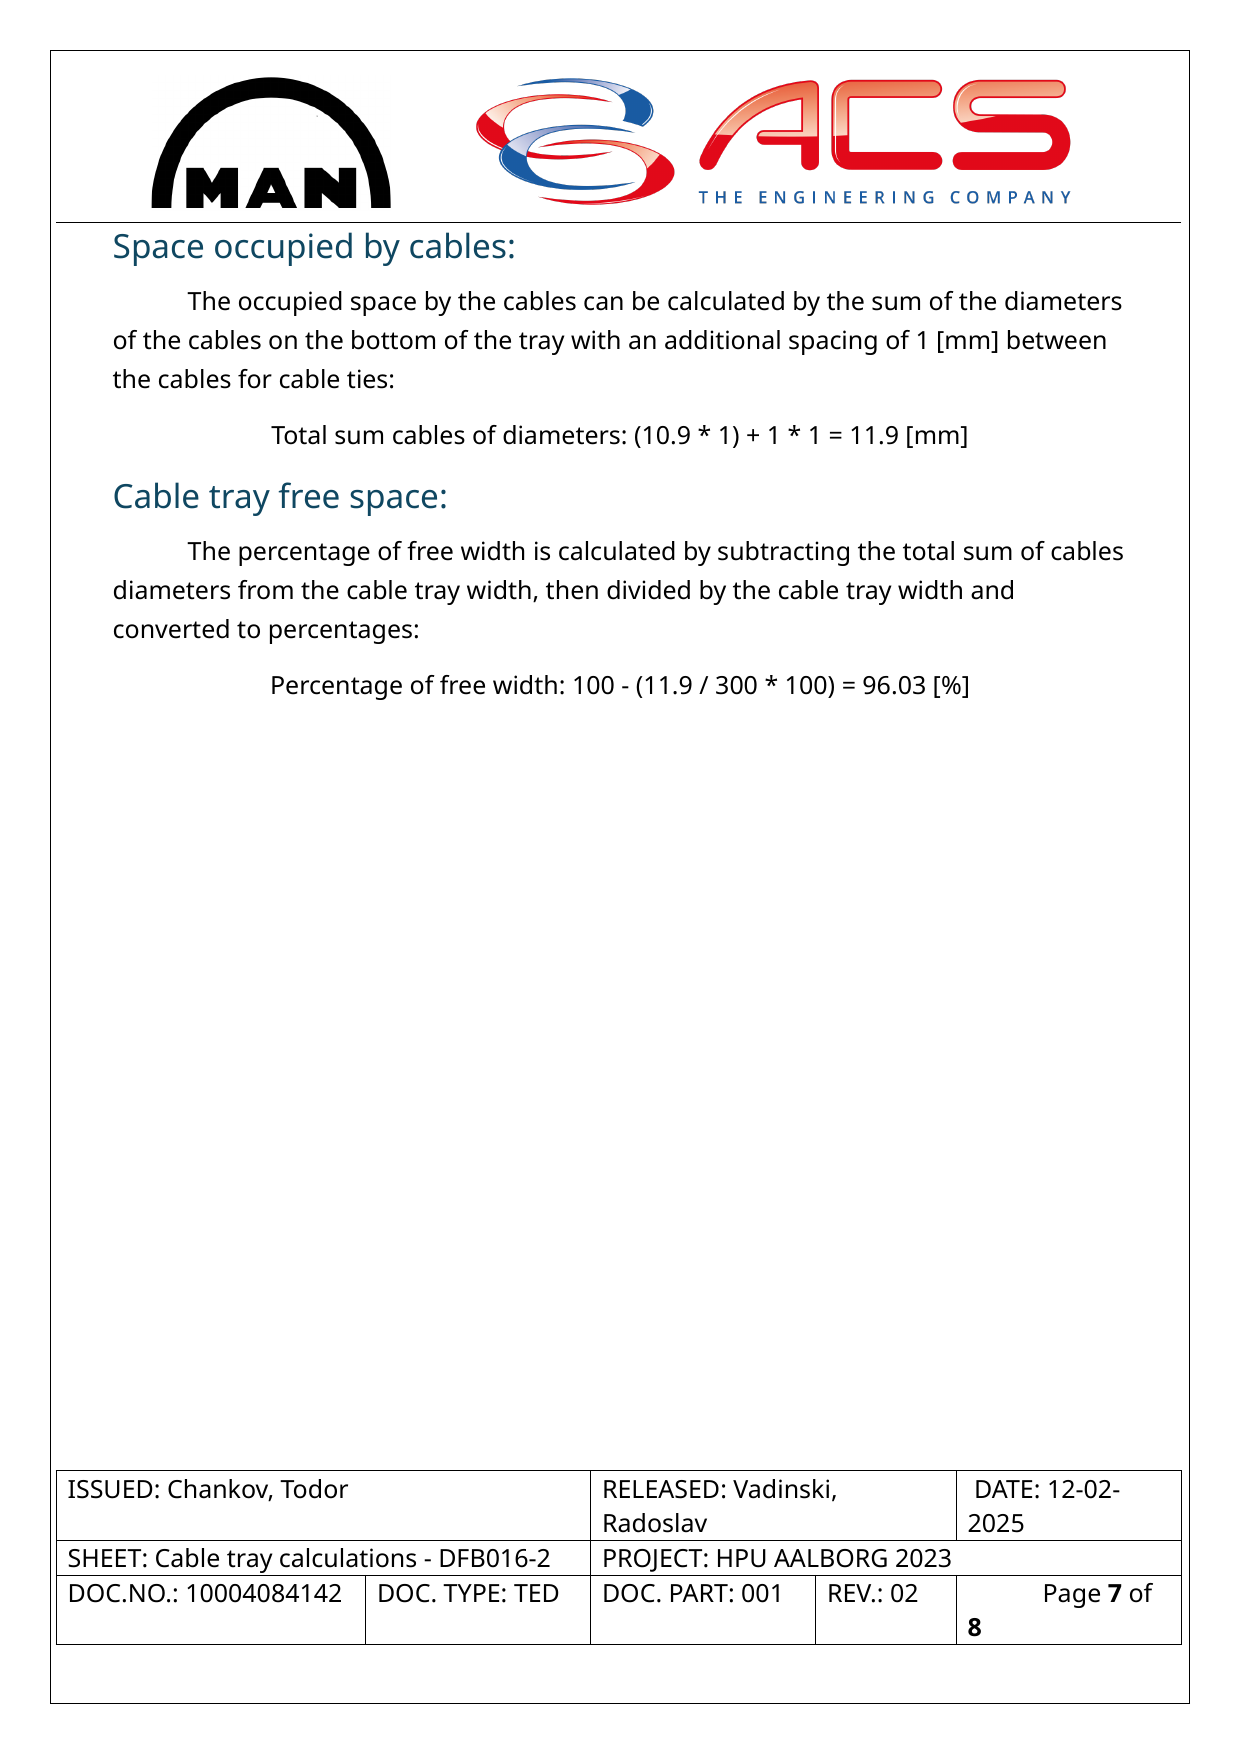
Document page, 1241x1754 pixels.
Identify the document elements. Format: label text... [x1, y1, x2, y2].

subtitle Cable tray free space: [112, 473, 1128, 519]
text Total sum cables of diameters: (10.9 * 1) + 1 * 1 = 11.9 [mm] [112, 417, 1128, 451]
text The occupied space by the cables can be calculated by the sum of the diameters of the cables on the bottom of the tray with an additional spacing of 1 [mm] between the cables for cable ties: [112, 283, 1128, 396]
text Percentage of free width: 100 - (11.9 / 300 * 100) = 96.03 [%] [112, 668, 1128, 741]
subtitle Space occupied by cables: [112, 223, 1128, 268]
text The percentage of free width is calculated by subtracting the total sum of cables diameters from the cable tray width, then divided by the cable tray width and converted to percentages: [112, 534, 1128, 646]
picture [475, 75, 1086, 211]
picture [151, 75, 391, 211]
